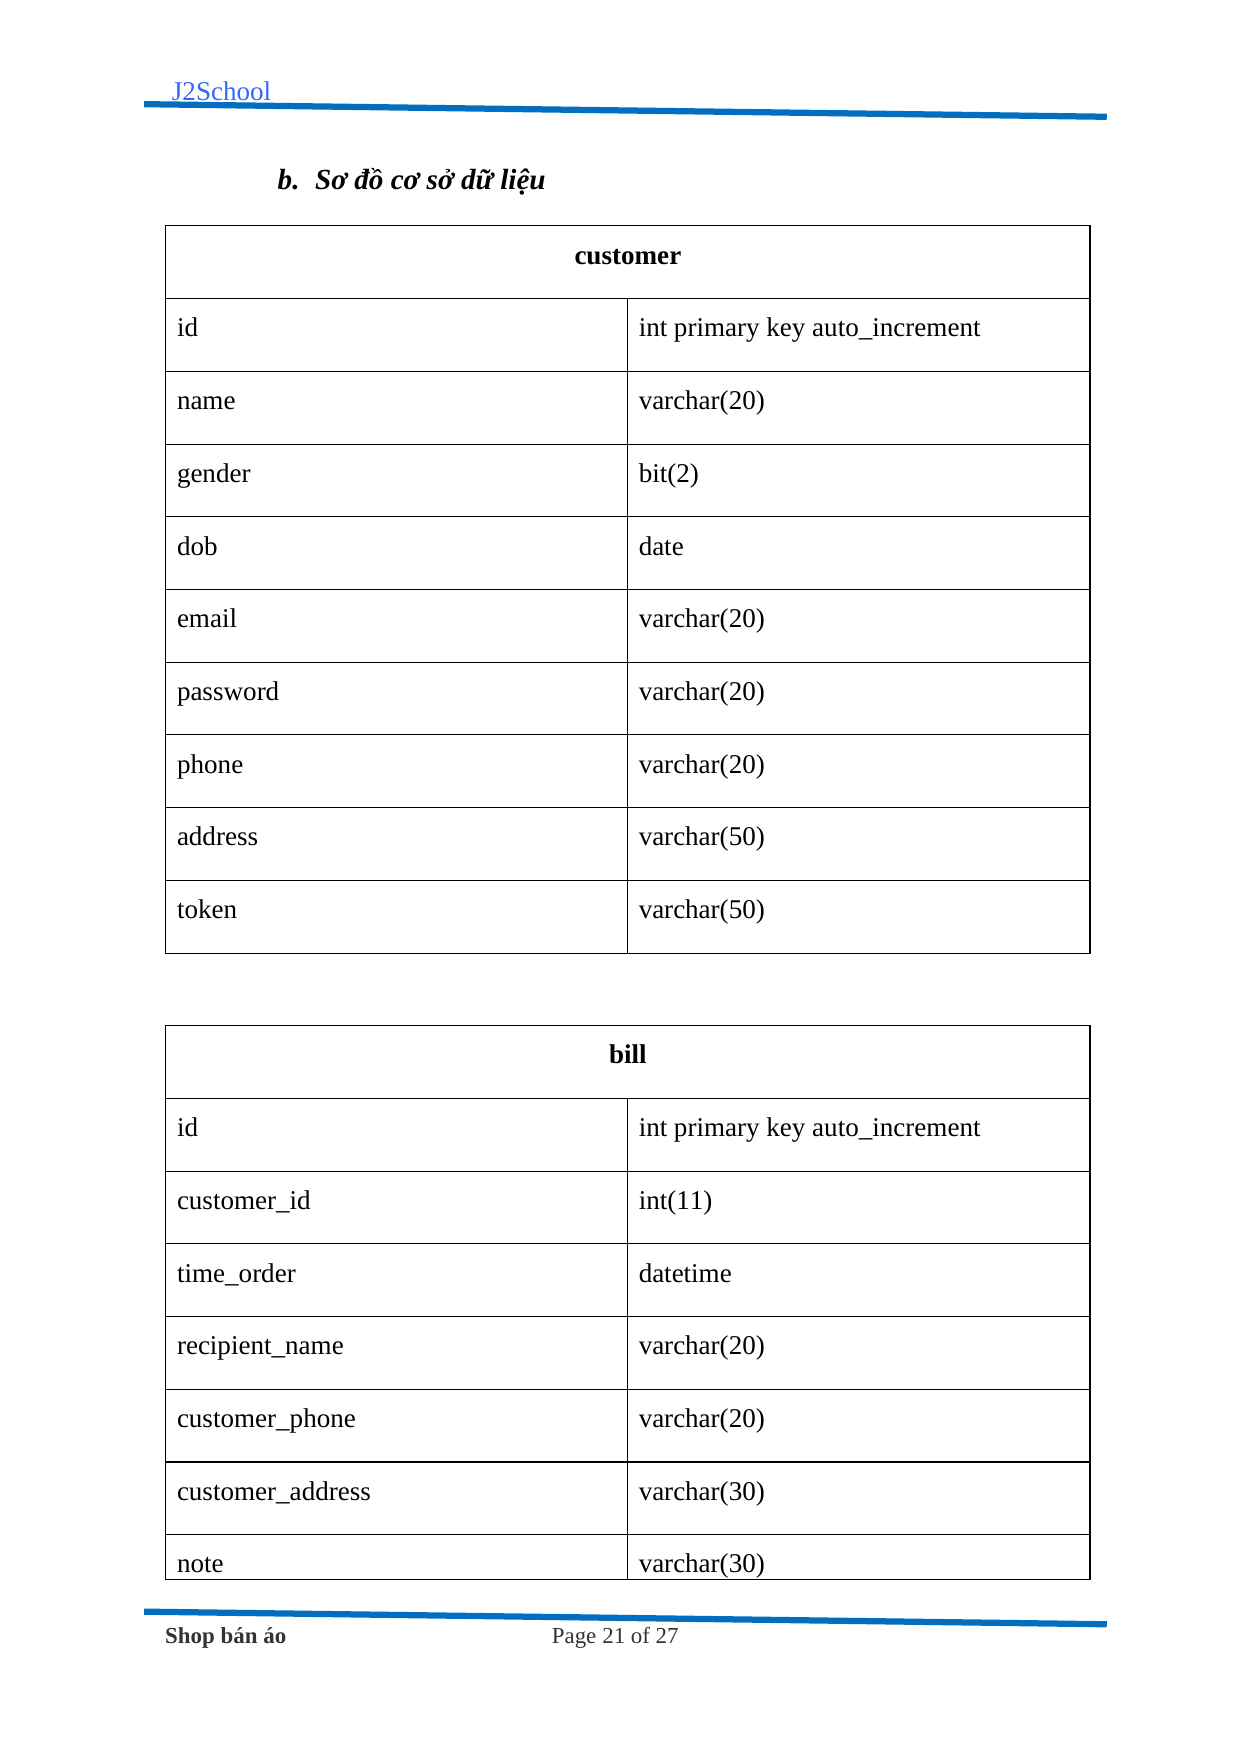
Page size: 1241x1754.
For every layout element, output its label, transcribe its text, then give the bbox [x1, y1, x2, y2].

table_cell datetime [628, 1244, 1089, 1316]
table_cell customer_phone [166, 1390, 627, 1461]
table_cell note [166, 1535, 627, 1579]
table_cell varchar(50) [628, 881, 1089, 952]
table_cell password [166, 663, 627, 734]
table_cell id [166, 299, 627, 371]
table_cell int(11) [628, 1172, 1089, 1243]
table_cell phone [166, 735, 627, 807]
table_cell varchar(20) [628, 735, 1089, 807]
table_cell bit(2) [628, 445, 1089, 516]
table_cell varchar(20) [628, 1317, 1089, 1389]
table_header bill [166, 1026, 1089, 1098]
table_cell token [166, 881, 627, 952]
table_cell name [166, 372, 627, 443]
table_cell varchar(50) [628, 808, 1089, 880]
table_cell recipient_name [166, 1317, 627, 1389]
table_cell int primary key auto_increment [628, 1099, 1089, 1171]
table_cell varchar(20) [628, 372, 1089, 443]
table_cell date [628, 517, 1089, 589]
table_cell varchar(30) [628, 1535, 1089, 1579]
table_cell time_order [166, 1244, 627, 1316]
table_cell int primary key auto_increment [628, 299, 1089, 371]
table_cell varchar(20) [628, 663, 1089, 734]
table_cell varchar(20) [628, 1390, 1089, 1461]
table_cell address [166, 808, 627, 880]
table_cell id [166, 1099, 627, 1171]
table_cell email [166, 590, 627, 662]
table_cell dob [166, 517, 627, 589]
table_cell customer_id [166, 1172, 627, 1243]
table_cell varchar(30) [628, 1463, 1089, 1534]
subtitle Sơ đồ cơ sở dữ liệu [277, 162, 1090, 196]
table_cell customer_address [166, 1463, 627, 1534]
table_cell varchar(20) [628, 590, 1089, 662]
table_cell gender [166, 445, 627, 516]
table_header customer [166, 226, 1089, 298]
